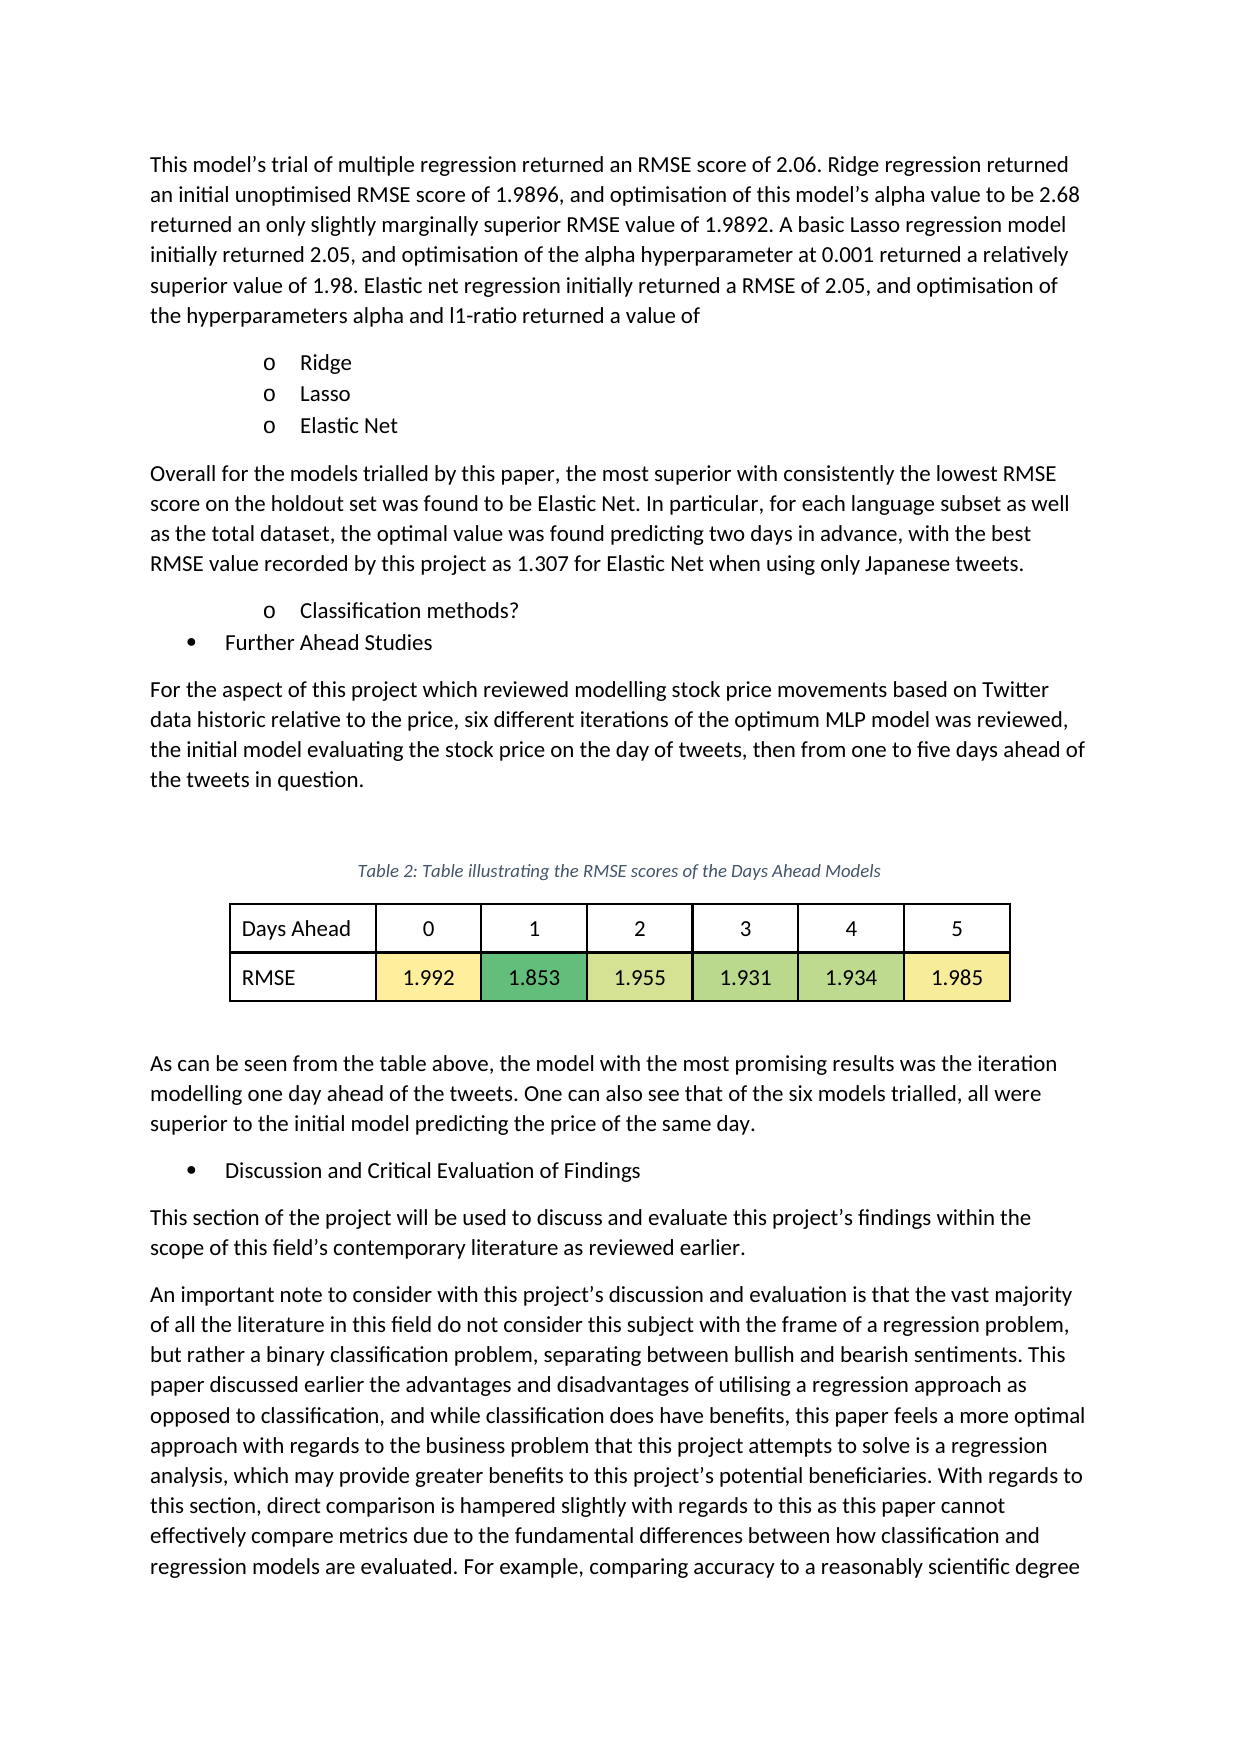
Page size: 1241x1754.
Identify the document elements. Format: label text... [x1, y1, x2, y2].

text As can be seen from the table above, the model with the most promising results was the iteration modelling one day ahead of the tweets. One can also see that of the six models trialled, all were superior to the initial model predicting the price of the same day. [150, 1049, 1090, 1137]
list Further Ahead Studies [187, 628, 1090, 656]
table_cell 1.931 [694, 954, 797, 1000]
table_header 4 [799, 905, 903, 951]
text Overall for the models trialled by this paper, the most superior with consistently the lowest RMSE score on the holdout set was found to be Elastic Net. In particular, for each language subset as well as the total dataset, the optimal value was found predicting two days in advance, with the best RMSE value recorded by this project as 1.307 for Elastic Net when using only Japanese tweets. [150, 459, 1090, 578]
list Ridge [262, 348, 1090, 377]
table_cell 1.853 [482, 954, 586, 1000]
table_header 5 [905, 905, 1009, 951]
table_header 3 [694, 905, 797, 951]
table_header 0 [377, 905, 480, 951]
list Classification methods? [262, 596, 1090, 626]
table_header 1 [482, 905, 586, 951]
table_header 2 [588, 905, 691, 951]
table_cell 1.992 [377, 954, 480, 1000]
table_cell 1.985 [905, 954, 1009, 1000]
table_cell 1.955 [588, 954, 691, 1000]
table_header Days Ahead [231, 905, 375, 951]
table_cell 1.934 [799, 954, 903, 1000]
text This section of the project will be used to discuss and evaluate this project’s findings within the scope of this field’s contemporary literature as reviewed earlier. [150, 1203, 1090, 1261]
list Elastic Net [262, 411, 1090, 440]
table_cell RMSE [231, 954, 375, 1000]
text Table 2: Table illustrating the RMSE scores of the Days Ahead Models [150, 859, 1090, 882]
text For the aspect of this project which reviewed modelling stock price movements based on Twitter data historic relative to the price, six different iterations of the optimum MLP model was reviewed, the initial model evaluating the stock price on the day of tweets, then from one to five days ahead of the tweets in question. [150, 675, 1090, 793]
list Lasso [262, 379, 1090, 408]
list Discussion and Critical Evaluation of Findings [187, 1156, 1090, 1184]
